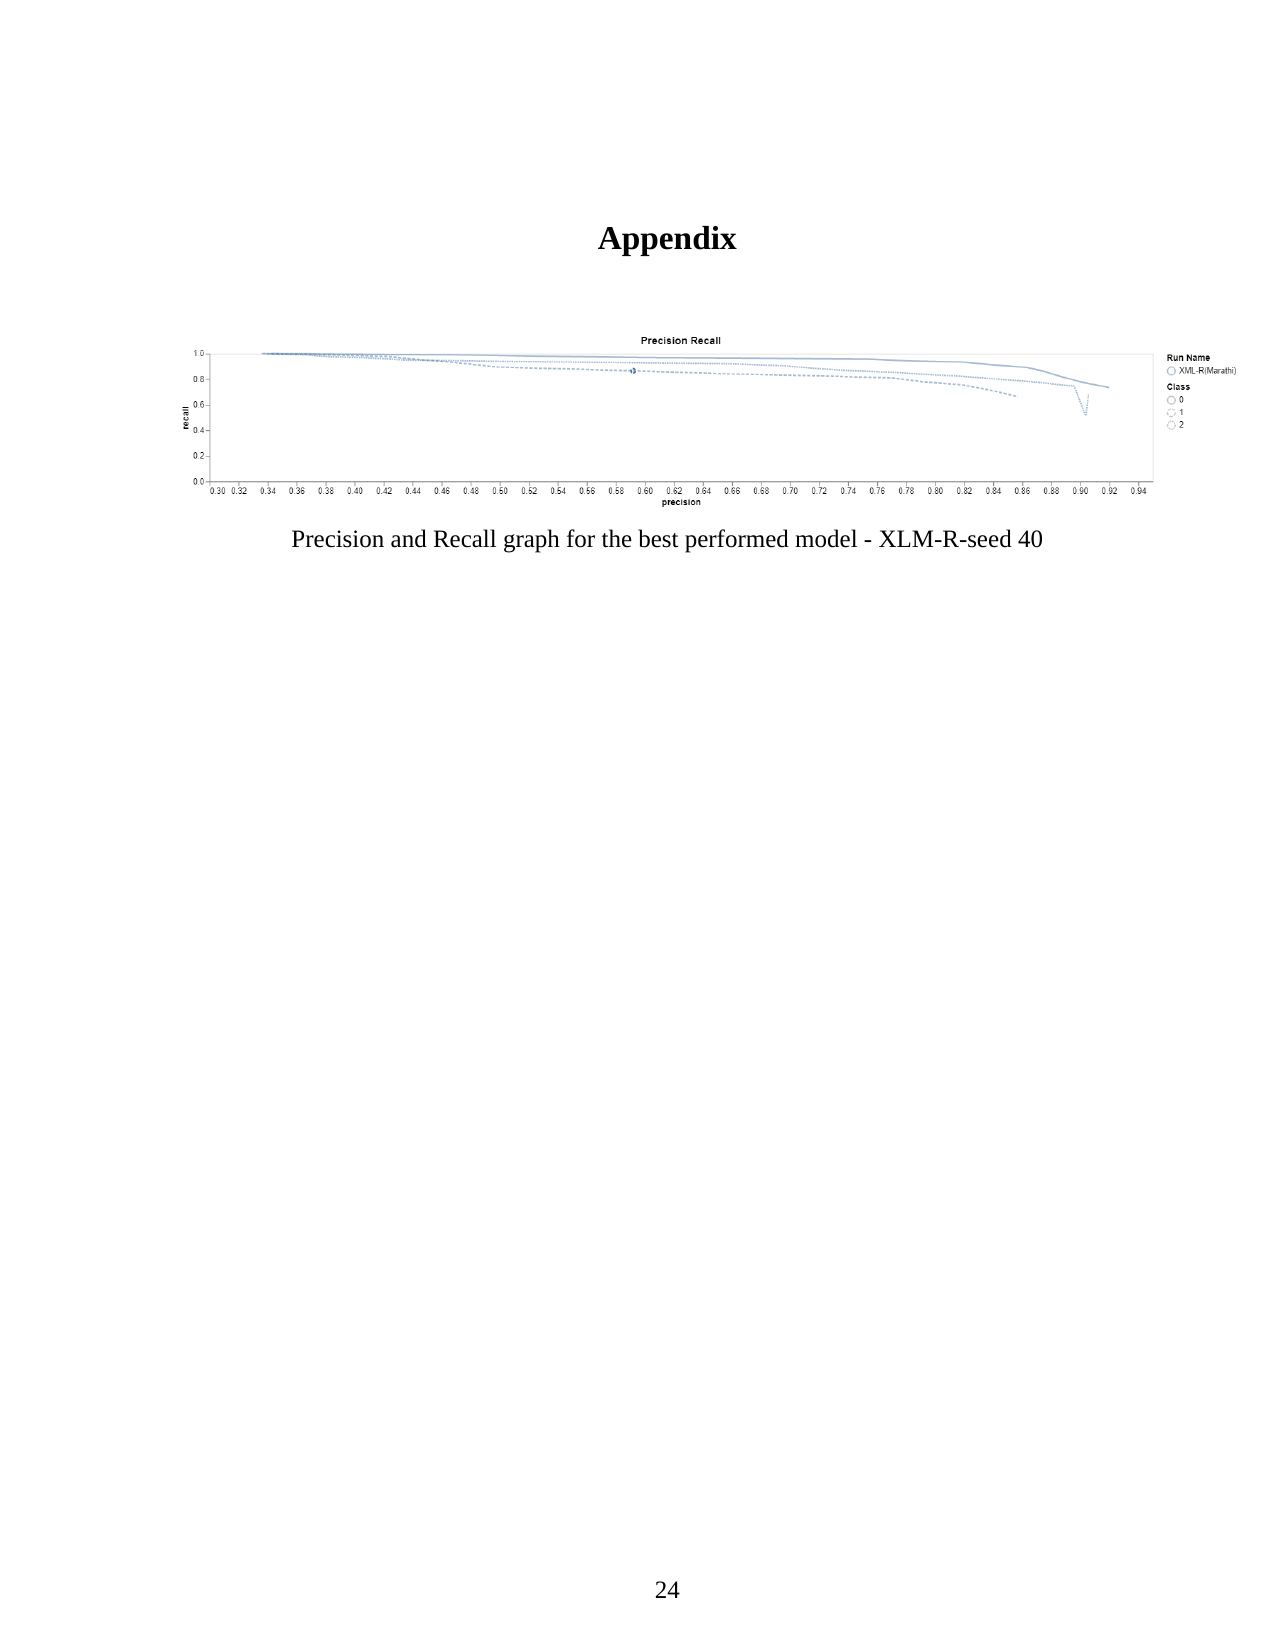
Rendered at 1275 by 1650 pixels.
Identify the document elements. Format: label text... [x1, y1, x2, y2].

text Precision and Recall graph for the best performed model - XLM-R-seed 40 [177, 524, 1157, 552]
picture [177, 333, 1239, 510]
text Appendix [177, 218, 1157, 256]
